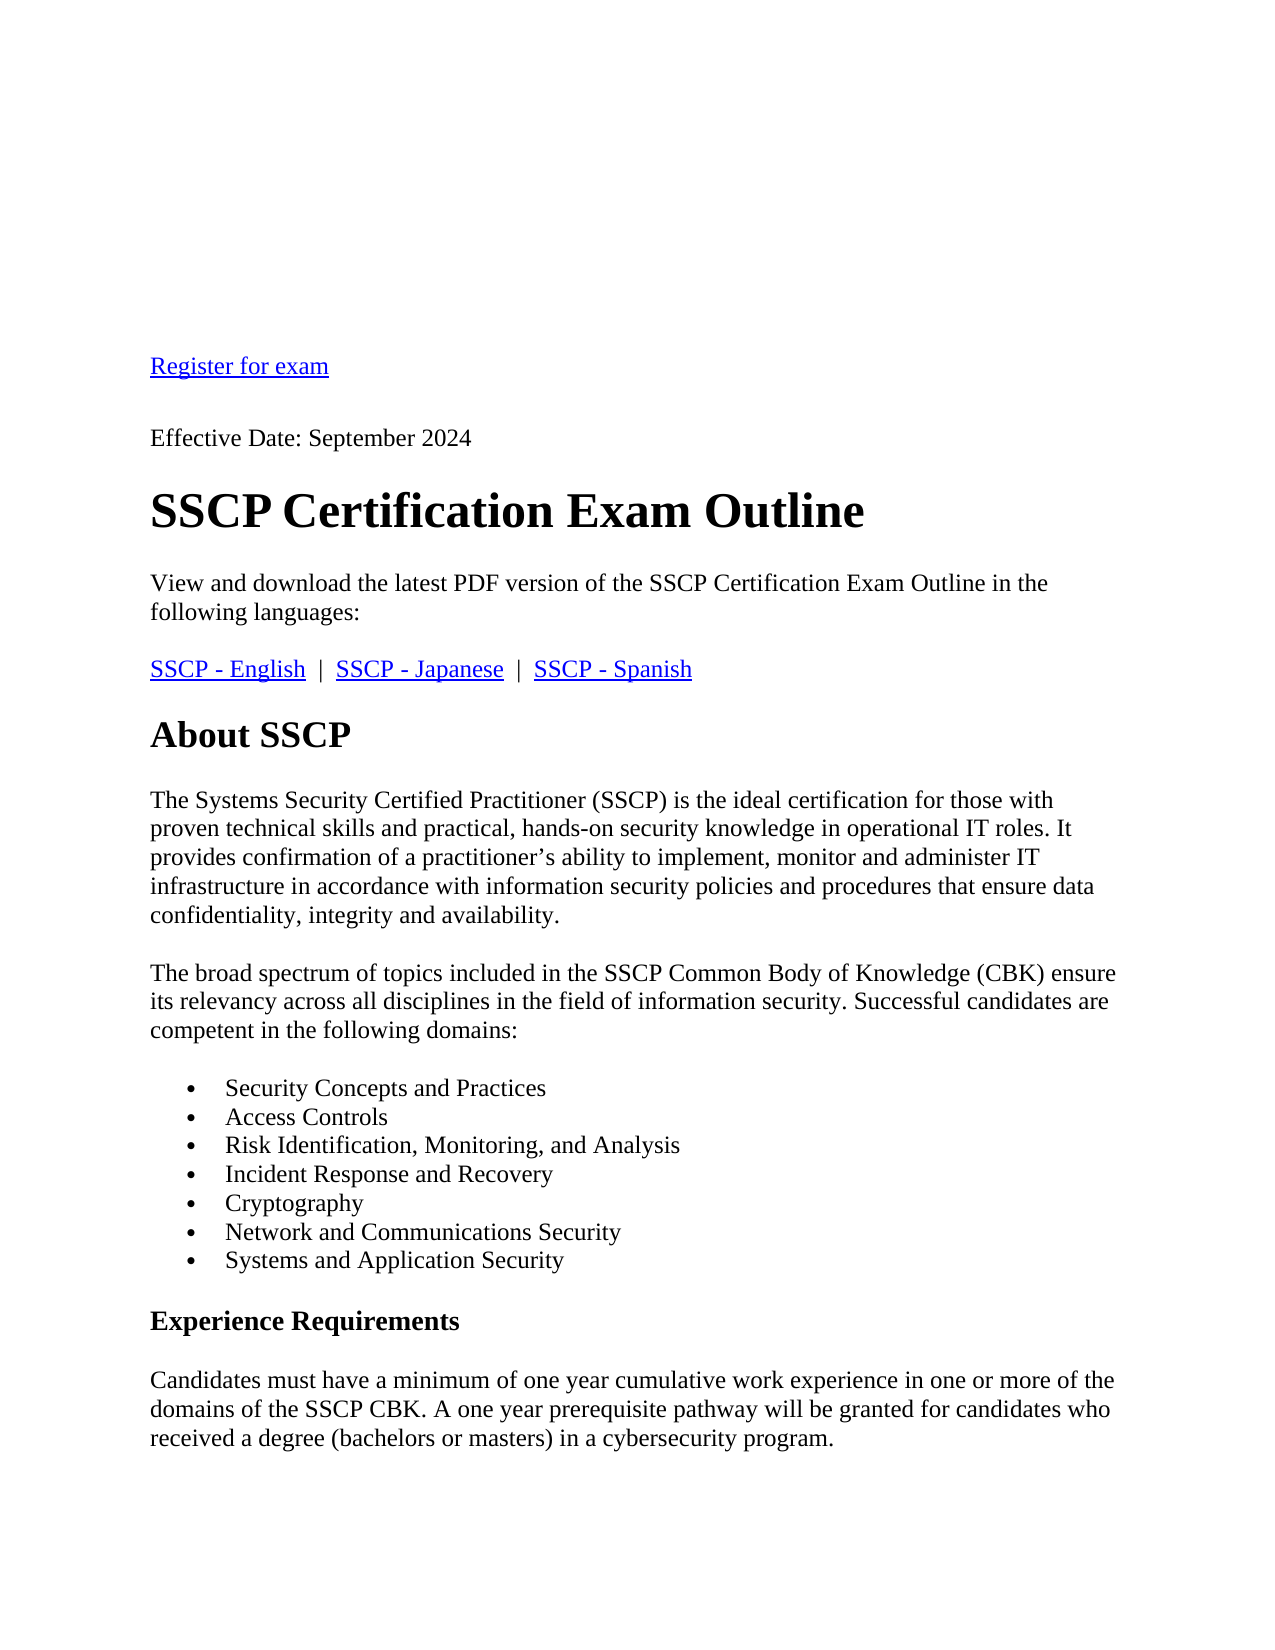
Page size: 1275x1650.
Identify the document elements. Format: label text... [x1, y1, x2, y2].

text Experience Requirements [150, 1303, 1125, 1336]
list Security Concepts and Practices [187, 1073, 1125, 1102]
text SSCP Certification Exam Outline [150, 481, 1125, 539]
list Cryptography [187, 1188, 1125, 1217]
text About SSCP [150, 712, 1125, 756]
text The broad spectrum of topics included in the SSCP Common Body of Knowledge (CBK) ensure its relevancy across all disciplines in the field of information security. Successful candidates are competent in the following domains: [150, 958, 1125, 1044]
text View and download the latest PDF version of the SSCP Certification Exam Outline in the following languages: [150, 568, 1125, 625]
list Network and Communications Security [187, 1217, 1125, 1246]
text Register for exam [150, 351, 1125, 380]
text SSCP - English | SSCP - Japanese | SSCP - Spanish [150, 654, 1125, 683]
list Incident Response and Recovery [187, 1159, 1125, 1188]
text The Systems Security Certified Practitioner (SSCP) is the ideal certification for those with proven technical skills and practical, hands-on security knowledge in operational IT roles. It provides confirmation of a practitioner’s ability to implement, monitor and administer IT infrastructure in accordance with information security policies and procedures that ensure data confidentiality, integrity and availability. [150, 785, 1125, 928]
list Systems and Application Security [187, 1246, 1125, 1274]
list Access Controls [187, 1102, 1125, 1131]
text Candidates must have a minimum of one year cumulative work experience in one or more of the domains of the SSCP CBK. A one year prerequisite pathway will be granted for candidates who received a degree (bachelors or masters) in a cybersecurity program. [150, 1365, 1125, 1451]
text Effective Date: September 2024 [150, 423, 1125, 452]
list Risk Identification, Monitoring, and Analysis [187, 1131, 1125, 1159]
